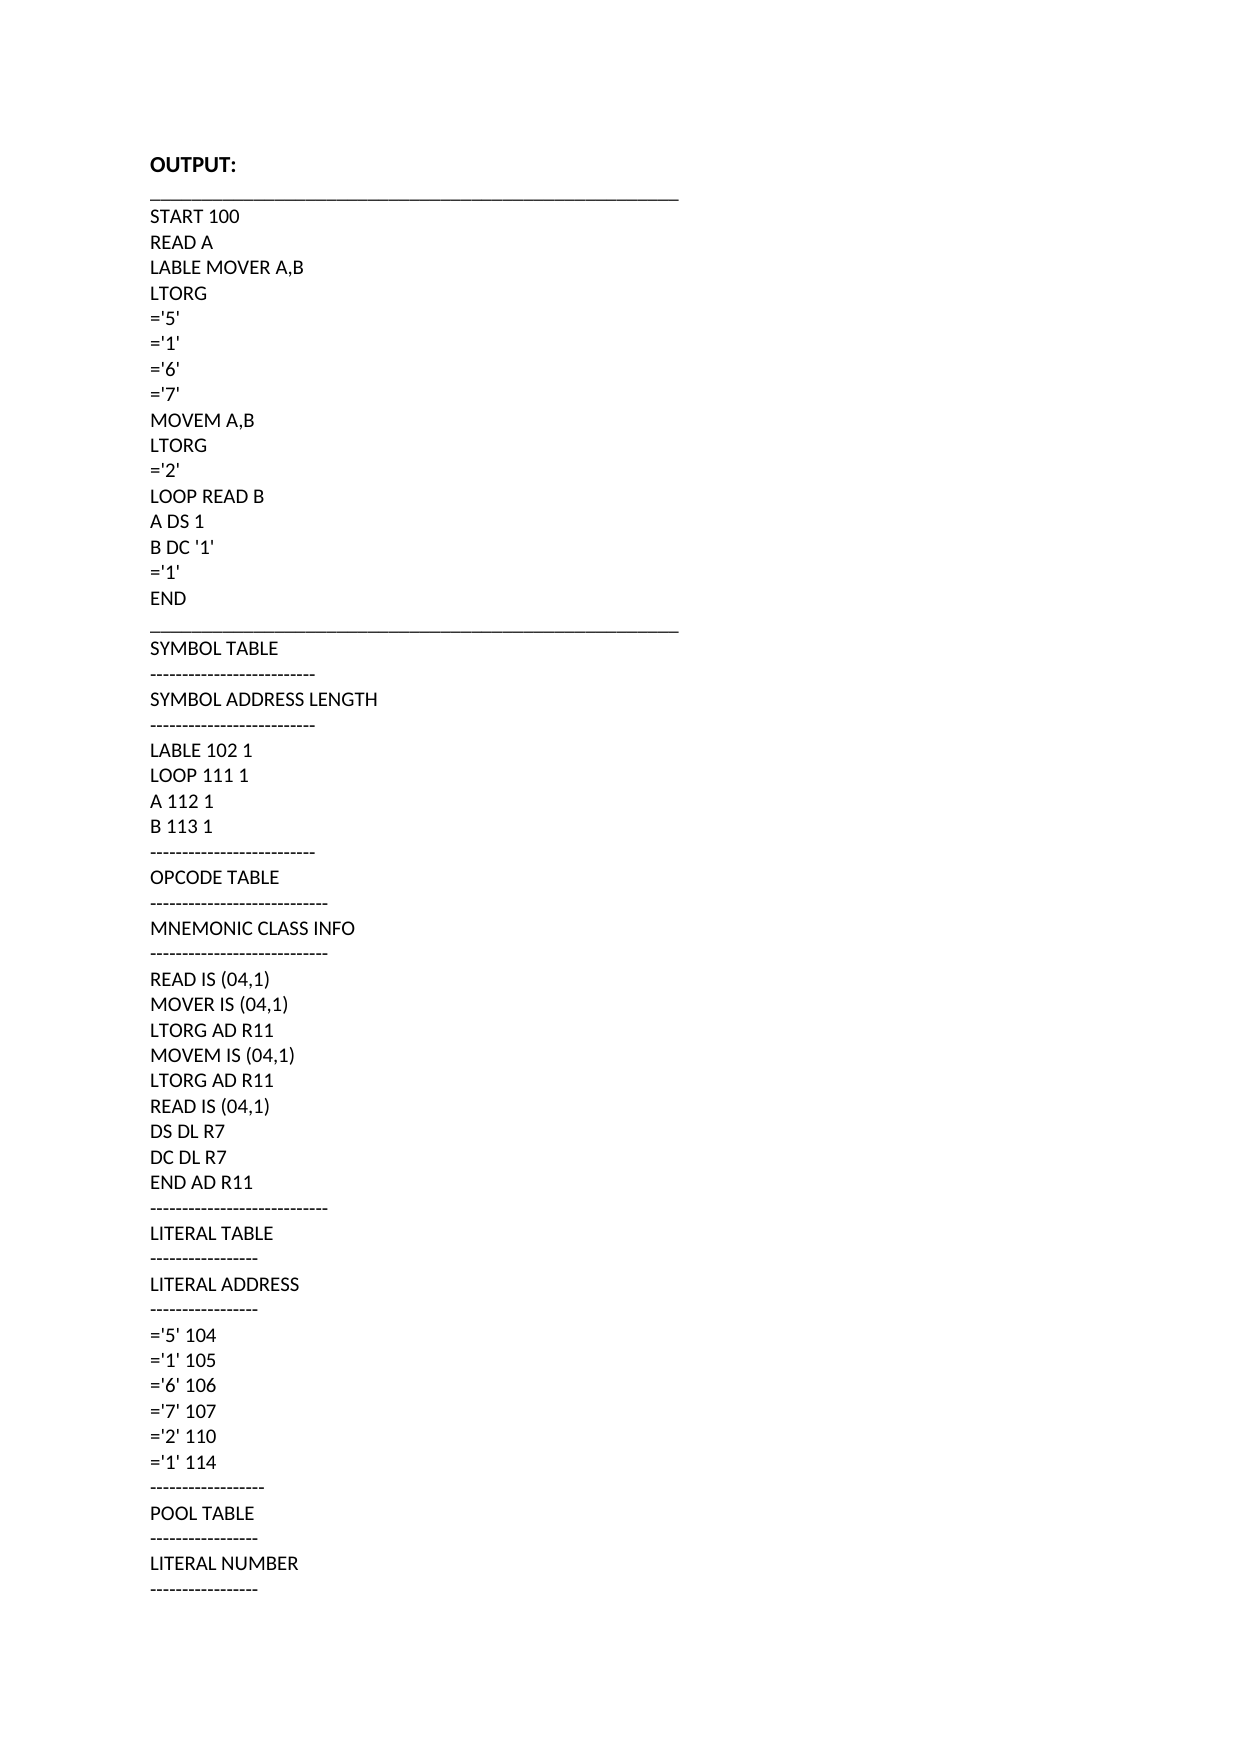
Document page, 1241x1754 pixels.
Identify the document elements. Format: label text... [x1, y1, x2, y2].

text POOL TABLE [150, 1500, 1090, 1525]
text OUTPUT: [150, 150, 1090, 178]
text ------------------ [150, 1474, 1090, 1500]
text LTORG AD R11 [150, 1017, 1090, 1042]
text MOVEM A,B [150, 407, 1090, 432]
text ___________________________________________________ [150, 178, 1090, 203]
text READ A [150, 229, 1090, 254]
text LTORG [150, 280, 1090, 305]
text LITERAL ADDRESS [150, 1271, 1090, 1296]
text A 112 1 [150, 788, 1090, 813]
text START 100 [150, 203, 1090, 229]
text LITERAL TABLE [150, 1220, 1090, 1246]
text LABLE 102 1 [150, 737, 1090, 763]
text ='7' 107 [150, 1398, 1090, 1423]
text ='6' 106 [150, 1373, 1090, 1398]
text B 113 1 [150, 813, 1090, 839]
text END [150, 585, 1090, 610]
text ---------------------------- [150, 941, 1090, 966]
text ----------------- [150, 1576, 1090, 1601]
text -------------------------- [150, 661, 1090, 686]
text LABLE MOVER A,B [150, 254, 1090, 280]
text ='6' [150, 356, 1090, 381]
text DS DL R7 [150, 1118, 1090, 1144]
text ----------------- [150, 1246, 1090, 1271]
text ='2' 110 [150, 1423, 1090, 1449]
text ='5' [150, 305, 1090, 331]
text SYMBOL ADDRESS LENGTH [150, 686, 1090, 712]
text LITERAL NUMBER [150, 1551, 1090, 1576]
text ='1' [150, 559, 1090, 585]
text ='7' [150, 381, 1090, 407]
text LTORG AD R11 [150, 1068, 1090, 1093]
text A DS 1 [150, 508, 1090, 534]
text MNEMONIC CLASS INFO [150, 915, 1090, 941]
text ='1' 105 [150, 1347, 1090, 1373]
text ----------------- [150, 1525, 1090, 1551]
text READ IS (04,1) [150, 1093, 1090, 1118]
text OPCODE TABLE [150, 864, 1090, 890]
text ---------------------------- [150, 890, 1090, 915]
text ='1' 114 [150, 1449, 1090, 1474]
text -------------------------- [150, 712, 1090, 737]
text ='2' [150, 458, 1090, 483]
text END AD R11 [150, 1169, 1090, 1195]
text LOOP READ B [150, 483, 1090, 508]
text B DC '1' [150, 534, 1090, 559]
text ----------------- [150, 1296, 1090, 1322]
text MOVEM IS (04,1) [150, 1042, 1090, 1068]
text ='5' 104 [150, 1322, 1090, 1347]
text DC DL R7 [150, 1144, 1090, 1169]
text LOOP 111 1 [150, 763, 1090, 788]
text ___________________________________________________ [150, 610, 1090, 636]
text SYMBOL TABLE [150, 636, 1090, 661]
text ='1' [150, 331, 1090, 356]
text LTORG [150, 432, 1090, 458]
text ---------------------------- [150, 1195, 1090, 1220]
text -------------------------- [150, 839, 1090, 864]
text MOVER IS (04,1) [150, 991, 1090, 1017]
text READ IS (04,1) [150, 966, 1090, 991]
